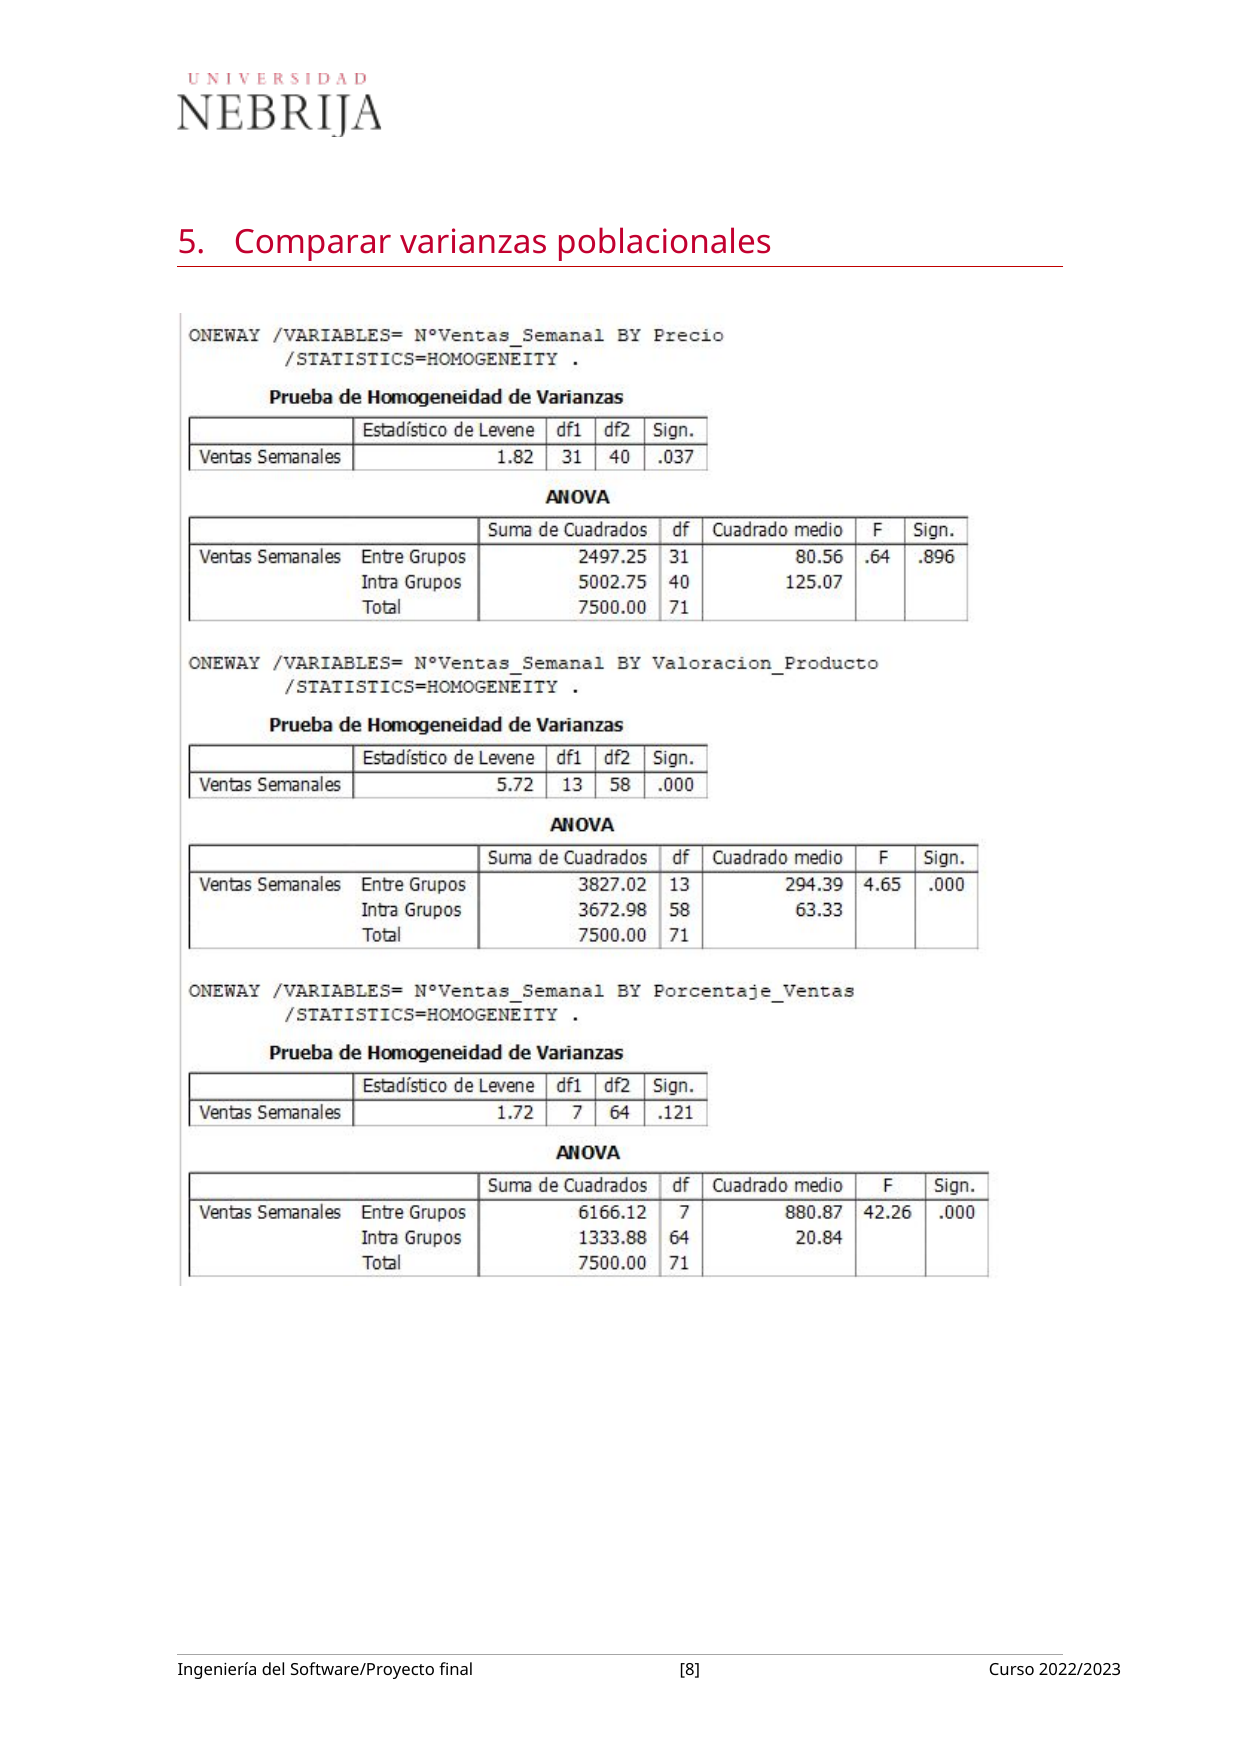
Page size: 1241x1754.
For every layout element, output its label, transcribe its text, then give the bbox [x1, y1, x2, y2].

subtitle Comparar varianzas poblacionales [177, 218, 1063, 266]
picture [177, 313, 1062, 1286]
